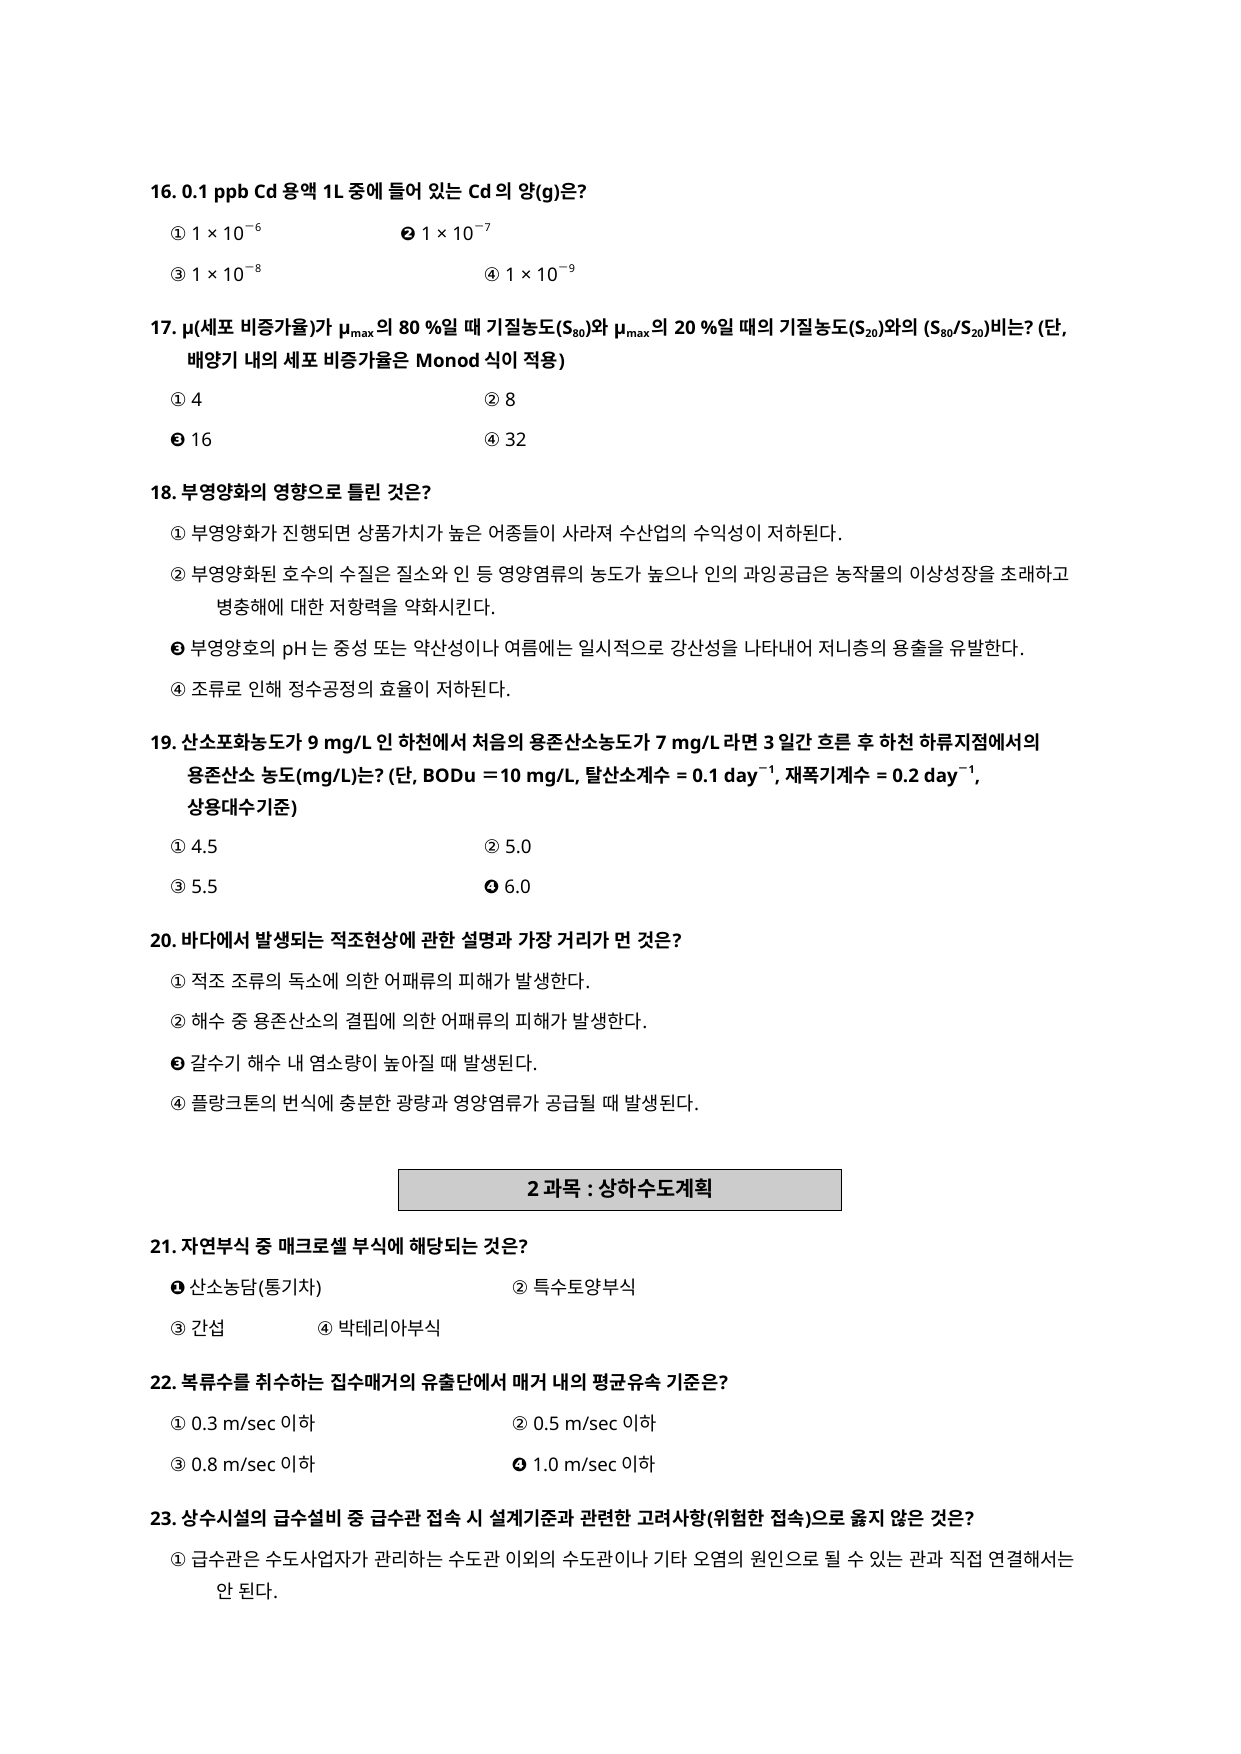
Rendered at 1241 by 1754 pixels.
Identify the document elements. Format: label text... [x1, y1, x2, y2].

text 23. 상수시설의 급수설비 중 급수관 접속 시 설계기준과 관련한 고려사항(위험한 접속)으로 옳지 않은 것은? [150, 1503, 1090, 1530]
text ④ 조류로 인해 정수공정의 효율이 저하된다. [150, 674, 1090, 701]
text 20. 바다에서 발생되는 적조현상에 관한 설명과 가장 거리가 먼 것은? [150, 925, 1090, 952]
text ① 4.5 ② 5.0 [150, 834, 1090, 859]
text 21. 자연부식 중 매크로셀 부식에 해당되는 것은? [150, 1232, 1090, 1259]
text 22. 복류수를 취수하는 집수매거의 유출단에서 매거 내의 평균유속 기준은? [150, 1367, 1090, 1395]
text ❸ 부영양호의 pH는 중성 또는 약산성이나 여름에는 일시적으로 강산성을 나타내어 저니층의 용출을 유발한다. [150, 633, 1090, 661]
text ❸ 갈수기 해수 내 염소량이 높아질 때 발생된다. [150, 1048, 1090, 1075]
text ③ 1 × 10－8 ④ 1 × 10－9 [150, 259, 1090, 286]
text ④ 플랑크톤의 번식에 충분한 광량과 영양염류가 공급될 때 발생된다. [150, 1089, 1090, 1116]
text 17. μ(세포 비증가율)가 μmax의 80 %일 때 기질농도(S80)와 μmax의 20 %일 때의 기질농도(S20)와의 (S80/S20)비는? (단, 배양기 내의 세포 비증가율은 Monod식이 적용) [150, 313, 1090, 373]
text ① 0.3 m/sec 이하 ② 0.5 m/sec 이하 [150, 1408, 1090, 1436]
text ② 해수 중 용존산소의 결핍에 의한 어패류의 피해가 발생한다. [150, 1007, 1090, 1034]
text ❸ 16 ④ 32 [150, 426, 1090, 451]
text 18. 부영양화의 영향으로 틀린 것은? [150, 478, 1090, 505]
text ① 1 × 10－6 ❷ 1 × 10－7 [150, 218, 1090, 245]
text ③ 0.8 m/sec 이하 ❹ 1.0 m/sec 이하 [150, 1449, 1090, 1477]
text ❶산소농담(통기차) ② 특수토양부식 [150, 1273, 1090, 1300]
text ③ 5.5 ❹ 6.0 [150, 873, 1090, 899]
text ① 급수관은 수도사업자가 관리하는 수도관 이외의 수도관이나 기타 오염의 원인으로 될 수 있는 관과 직접 연결해서는 안 된다. [150, 1544, 1090, 1604]
text ① 적조 조류의 독소에 의한 어패류의 피해가 발생한다. [150, 966, 1090, 993]
text 19. 산소포화농도가 9 mg/L인 하천에서 처음의 용존산소농도가 7 mg/L라면 3일간 흐른 후 하천 하류지점에서의 용존산소 농도(mg/L)는? (단, BODu ＝10 mg/L, 탈산소계수 = 0.1 day－1, 재폭기계수 = 0.2 day－1, 상용대수기준) [150, 728, 1090, 820]
text ① 4 ② 8 [150, 386, 1090, 412]
text ② 부영양화된 호수의 수질은 질소와 인 등 영양염류의 농도가 높으나 인의 과잉공급은 농작물의 이상성장을 초래하고 병충해에 대한 저항력을 약화시킨다. [150, 560, 1090, 619]
table_header 2과목 : 상하수도계획 [399, 1170, 841, 1210]
text 16. 0.1 ppb Cd 용액 1L 중에 들어 있는 Cd의 양(g)은? [150, 177, 1090, 204]
text ③ 간섭 ④ 박테리아부식 [150, 1314, 1090, 1341]
text ① 부영양화가 진행되면 상품가치가 높은 어종들이 사라져 수산업의 수익성이 저하된다. [150, 519, 1090, 546]
